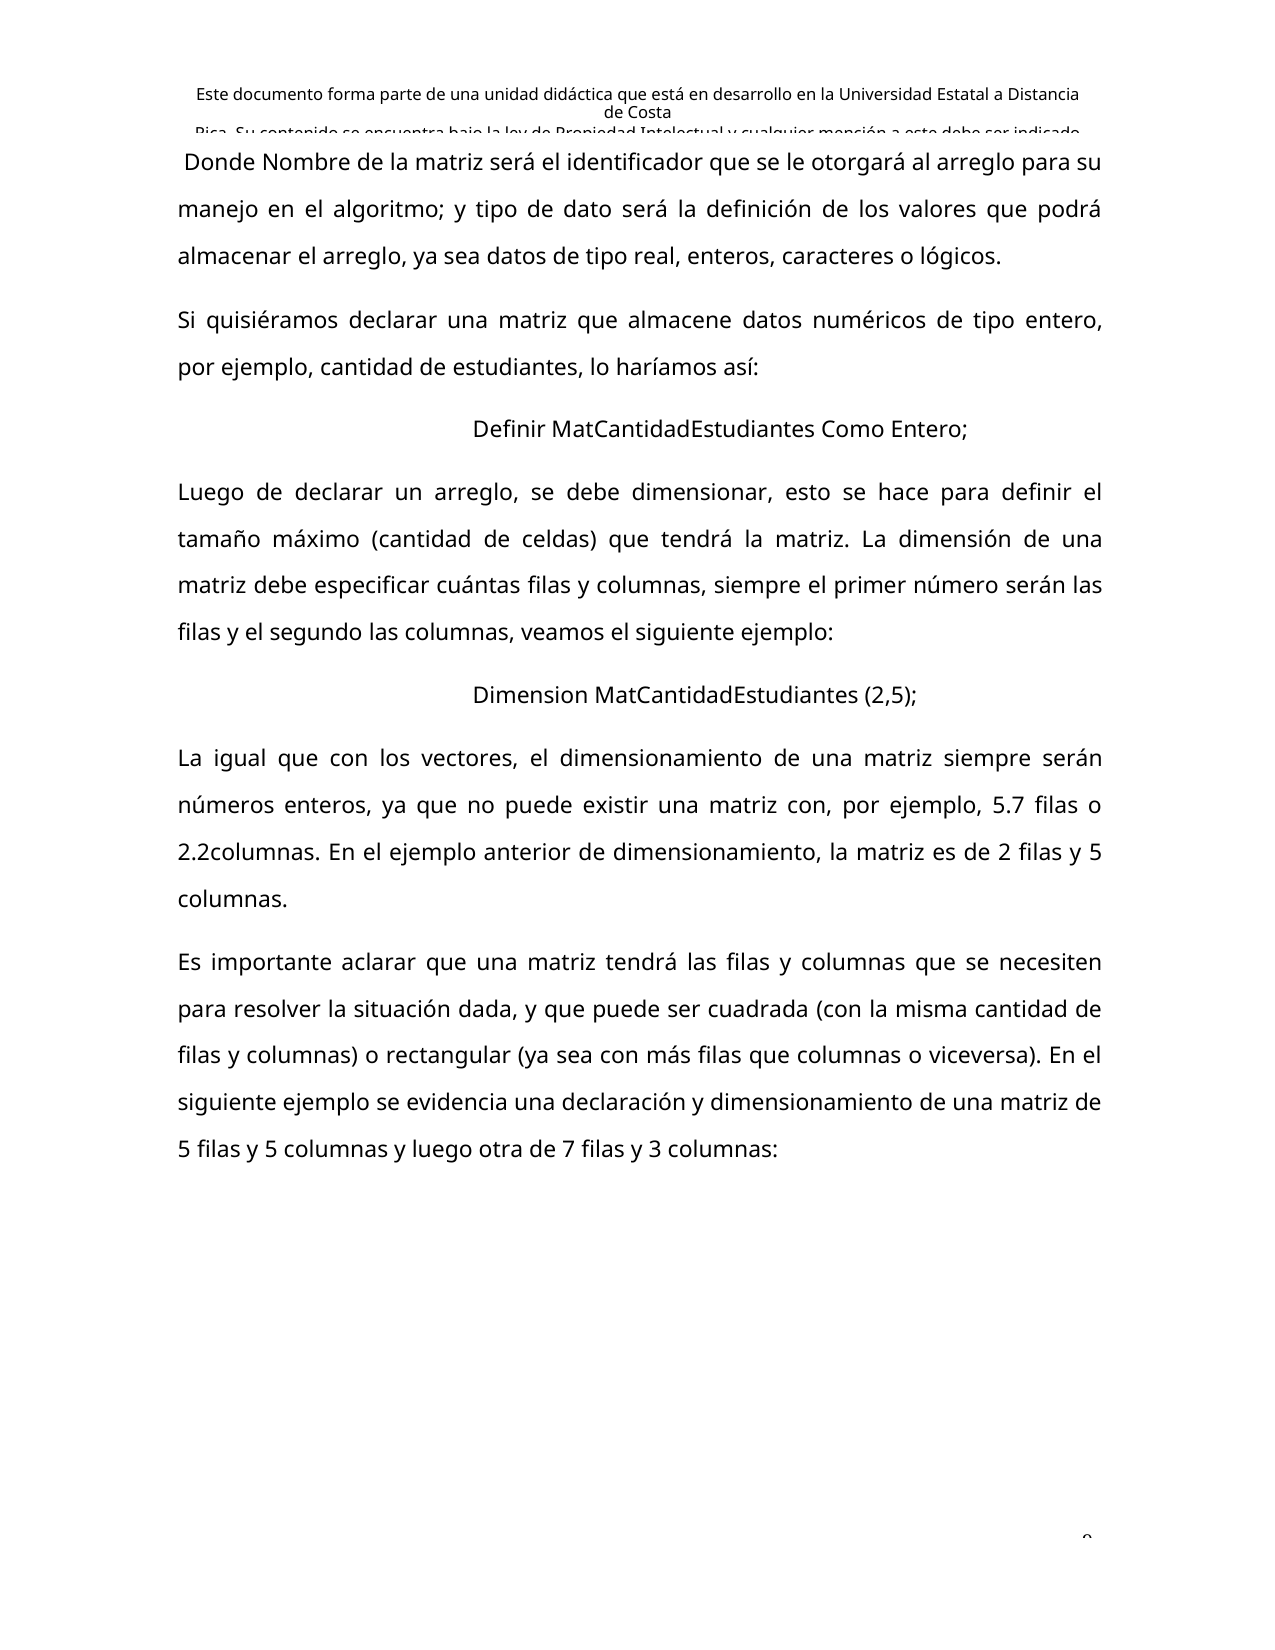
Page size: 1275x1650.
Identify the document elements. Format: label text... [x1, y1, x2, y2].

text Si quisiéramos declarar una matriz que almacene datos numéricos de tipo entero, por ejemplo, cantidad de estudiantes, lo haríamos así: [177, 304, 1103, 382]
text Es importante aclarar que una matriz tendrá las filas y columnas que se necesiten para resolver la situación dada, y que puede ser cuadrada (con la misma cantidad de filas y columnas) o rectangular (ya sea con más filas que columnas o viceversa). En el siguiente ejemplo se evidencia una declaración y dimensionamiento de una matriz de 5 filas y 5 columnas y luego otra de 7 filas y 3 columnas: [177, 946, 1102, 1164]
text Definir MatCantidadEstudiantes Como Entero; [472, 413, 1110, 444]
text La igual que con los vectores, el dimensionamiento de una matriz siempre serán números enteros, ya que no puede existir una matriz con, por ejemplo, 5.7 filas o 2.2columnas. En el ejemplo anterior de dimensionamiento, la matriz es de 2 filas y 5 columnas. [177, 742, 1102, 914]
text Luego de declarar un arreglo, se debe dimensionar, esto se hace para definir el tamaño máximo (cantidad de celdas) que tendrá la matriz. La dimensión de una matriz debe especificar cuántas filas y columnas, siempre el primer número serán las filas y el segundo las columnas, veamos el siguiente ejemplo: [177, 476, 1103, 647]
text Donde Nombre de la matriz será el identificador que se le otorgará al arreglo para su manejo en el algoritmo; y tipo de dato será la definición de los valores que podrá almacenar el arreglo, ya sea datos de tipo real, enteros, caracteres o lógicos. [177, 146, 1103, 271]
text Dimension MatCantidadEstudiantes (2,5); [472, 679, 1110, 710]
